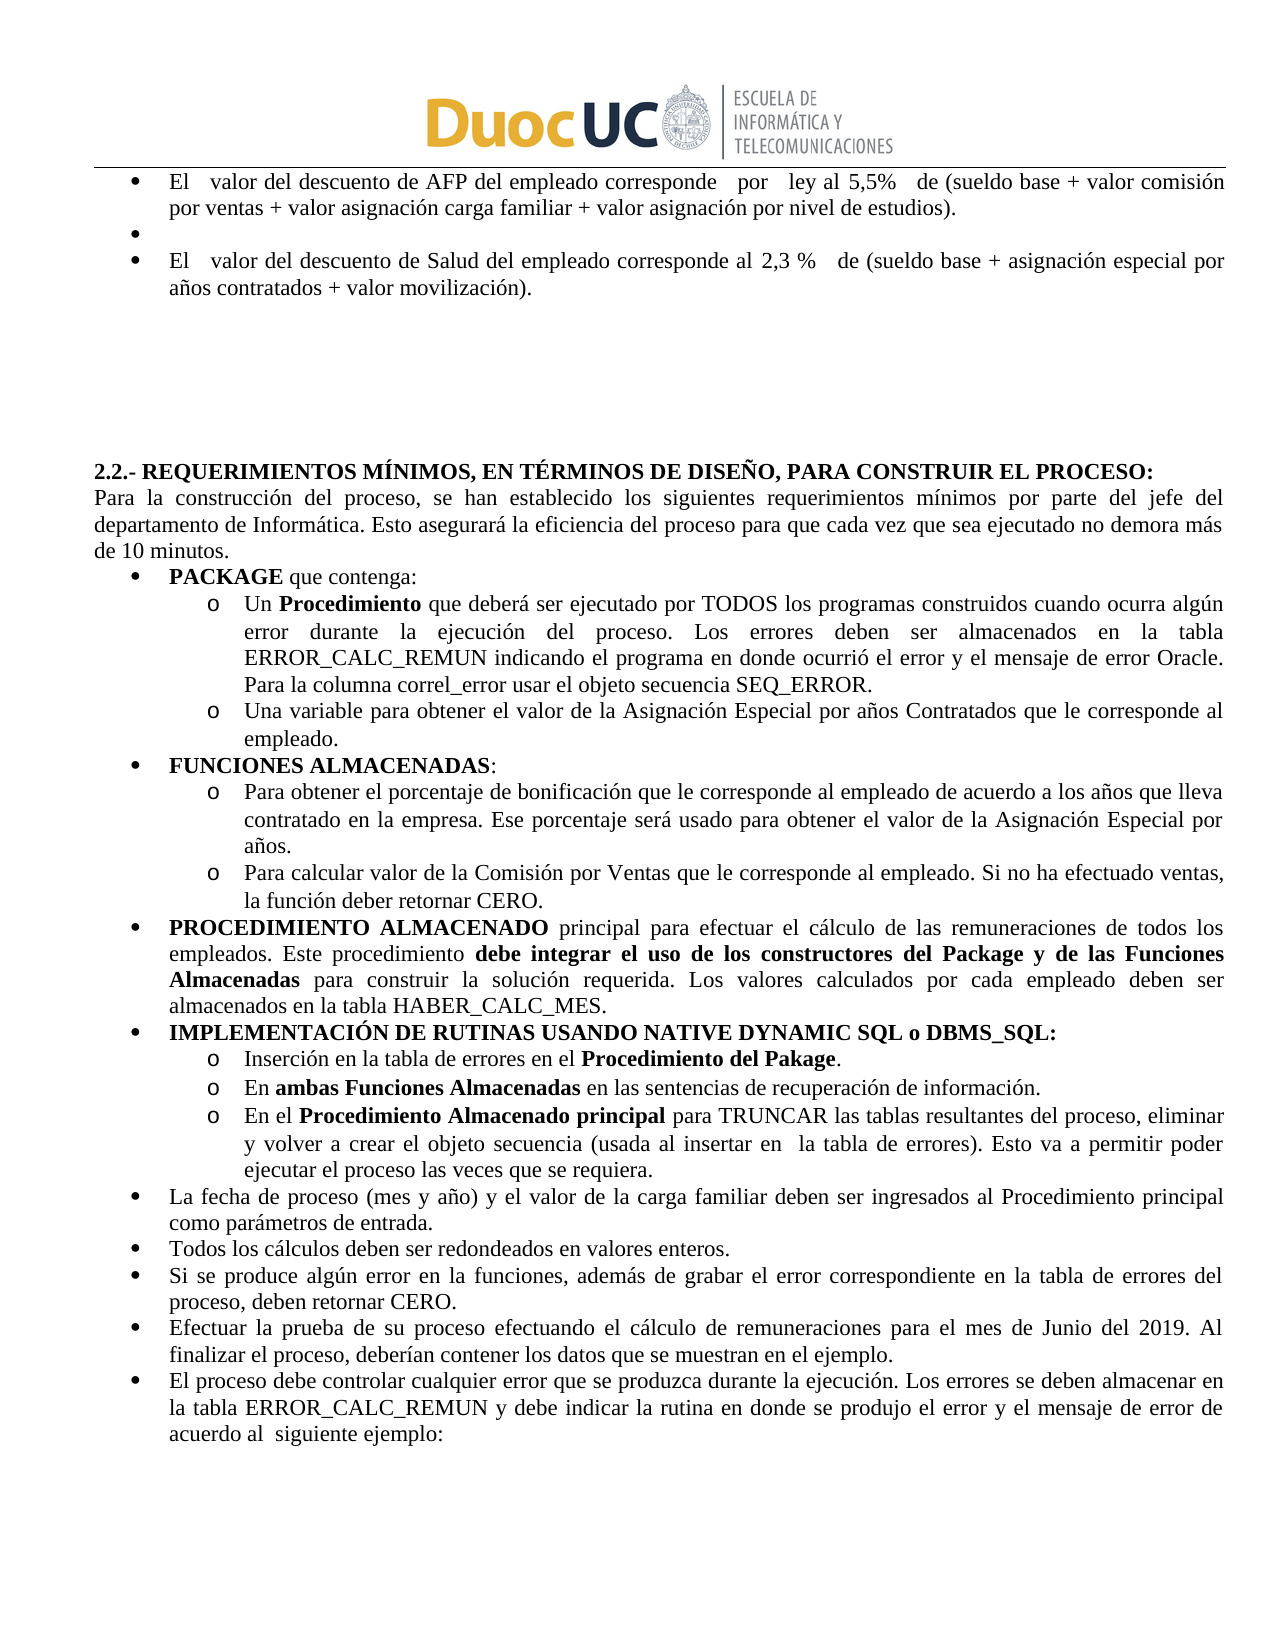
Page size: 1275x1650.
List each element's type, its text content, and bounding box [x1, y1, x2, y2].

list El valor del descuento de AFP del empleado corresponde por ley al 5,5% de (sueldo base + valor comisión por ventas + valor asignación carga familiar + valor asignación por nivel de estudios). [131, 168, 1226, 221]
list Un Procedimiento que deberá ser ejecutado por TODOS los programas construidos cuando ocurra algún error durante la ejecución del proceso. Los errores deben ser almacenados en la tabla ERROR_CALC_REMUN indicando el programa en donde ocurrió el error y el mensaje de error Oracle. Para la columna correl_error usar el objeto secuencia SEQ_ERROR. [206, 590, 1226, 697]
list En ambas Funciones Almacenadas en las sentencias de recuperación de información. [206, 1073, 1226, 1102]
list IMPLEMENTACIÓN DE RUTINAS USANDO NATIVE DYNAMIC SQL o DBMS_SQL: [131, 1019, 1226, 1045]
picture [422, 73, 898, 165]
list Inserción en la tabla de errores en el Procedimiento del Pakage. [206, 1045, 1226, 1073]
list Para obtener el porcentaje de bonificación que le corresponde al empleado de acuerdo a los años que lleva contratado en la empresa. Ese porcentaje será usado para obtener el valor de la Asignación Especial por años. [206, 778, 1226, 859]
text 2.2.- REQUERIMIENTOS MÍNIMOS, EN TÉRMINOS DE DISEÑO, PARA CONSTRUIR EL PROCESO: [94, 458, 1226, 484]
list PACKAGE que contenga: [131, 563, 1226, 590]
list El proceso debe controlar cualquier error que se produzca durante la ejecución. Los errores se deben almacenar en la tabla ERROR_CALC_REMUN y debe indicar la rutina en donde se produjo el error y el mensaje de error de acuerdo al siguiente ejemplo: [131, 1367, 1226, 1446]
text Para la construcción del proceso, se han establecido los siguientes requerimientos mínimos por parte del jefe del departamento de Informática. Esto asegurará la eficiencia del proceso para que cada vez que sea ejecutado no demora más de 10 minutos. [94, 484, 1226, 563]
list Todos los cálculos deben ser redondeados en valores enteros. [131, 1235, 1226, 1262]
list Efectuar la prueba de su proceso efectuando el cálculo de remuneraciones para el mes de Junio del 2019. Al finalizar el proceso, deberían contener los datos que se muestran en el ejemplo. [131, 1314, 1226, 1367]
list Si se produce algún error en la funciones, además de grabar el error correspondiente en la tabla de errores del proceso, deben retornar CERO. [131, 1262, 1226, 1314]
list PROCEDIMIENTO ALMACENADO principal para efectuar el cálculo de las remuneraciones de todos los empleados. Este procedimiento debe integrar el uso de los constructores del Package y de las Funciones Almacenadas para construir la solución requerida. Los valores calculados por cada empleado deben ser almacenados en la tabla HABER_CALC_MES. [131, 913, 1226, 1019]
list Para calcular valor de la Comisión por Ventas que le corresponde al empleado. Si no ha efectuado ventas, la función deber retornar CERO. [206, 859, 1226, 913]
list La fecha de proceso (mes y año) y el valor de la carga familiar deben ser ingresados al Procedimiento principal como parámetros de entrada. [131, 1183, 1226, 1235]
list El valor del descuento de Salud del empleado corresponde al 2,3 % de (sueldo base + asignación especial por años contratados + valor movilización). [131, 247, 1226, 300]
list Una variable para obtener el valor de la Asignación Especial por años Contratados que le corresponde al empleado. [206, 697, 1226, 752]
list En el Procedimiento Almacenado principal para TRUNCAR las tablas resultantes del proceso, eliminar y volver a crear el objeto secuencia (usada al insertar en la tabla de errores). Esto va a permitir poder ejecutar el proceso las veces que se requiera. [206, 1102, 1226, 1183]
list FUNCIONES ALMACENADAS: [131, 752, 1226, 778]
